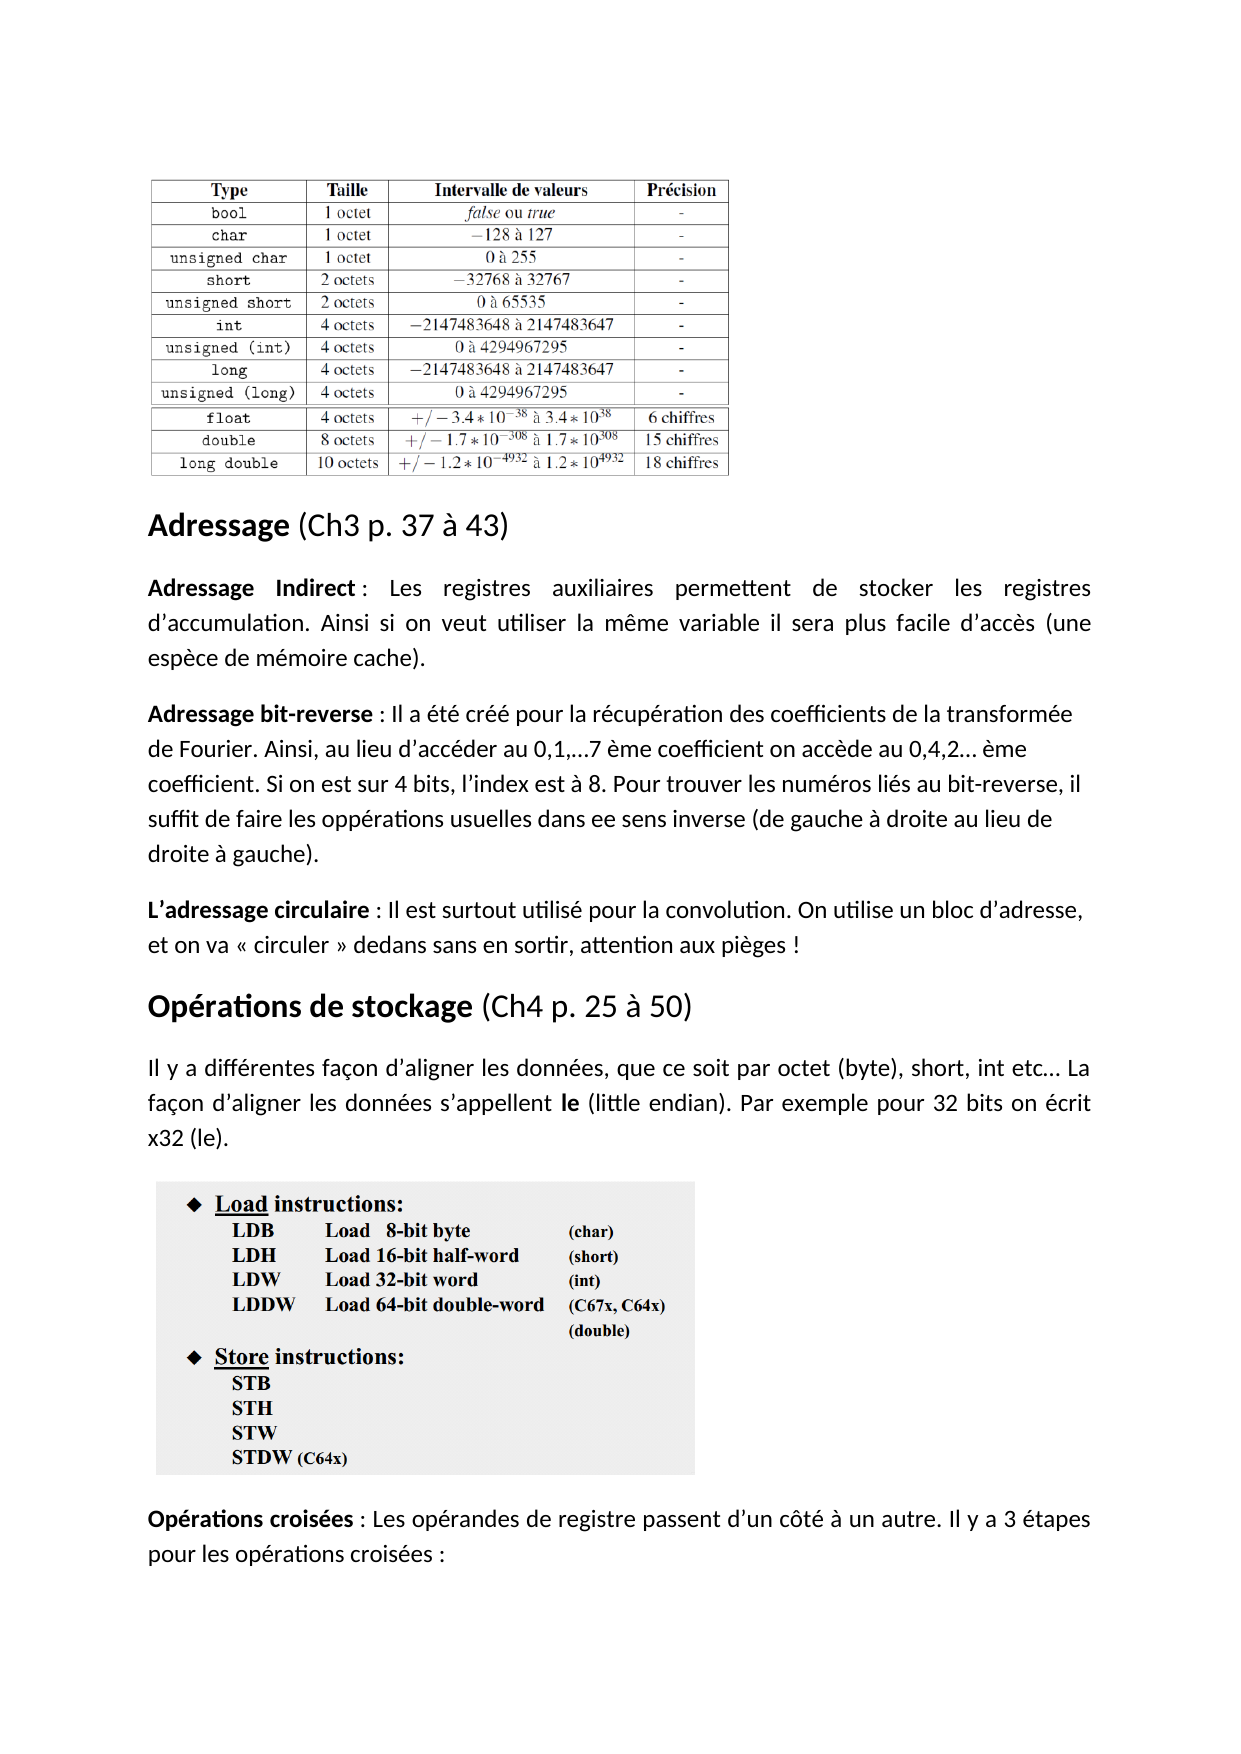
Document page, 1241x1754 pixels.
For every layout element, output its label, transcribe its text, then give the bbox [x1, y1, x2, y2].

text L’adressage circulaire : Il est surtout utilisé pour la convolution. On utilise un bloc d’adresse, et on va « circuler » dedans sans en sortir, attention aux pièges ! [148, 894, 1093, 959]
text Opérations de stockage (Ch4 p. 25 à 50) [148, 984, 1093, 1025]
text Adressage (Ch3 p. 37 à 43) [148, 504, 1093, 545]
text Il y a différentes façon d’aligner les données, que ce soit par octet (byte), short, int etc… La façon d’aligner les données s’appellent le (little endian). Par exemple pour 32 bits on écrit x32 (le). [148, 1052, 1093, 1153]
picture [147, 174, 735, 480]
text Adressage bit-reverse : Il a été créé pour la récupération des coefficients de la transformée de Fourier. Ainsi, au lieu d’accéder au 0,1,…7 ème coefficient on accède au 0,4,2… ème coefficient. Si on est sur 4 bits, l’index est à 8. Pour trouver les numéros liés au bit-reverse, il suffit de faire les oppérations usuelles dans ee sens inverse (de gauche à droite au lieu de droite à gauche). [148, 698, 1093, 868]
text Adressage Indirect : Les registres auxiliaires permettent de stocker les registres d’accumulation. Ainsi si on veut utiliser la même variable il sera plus facile d’accès (une espèce de mémoire cache). [148, 572, 1093, 673]
text Opérations croisées : Les opérandes de registre passent d’un côté à un autre. Il y a 3 étapes pour les opérations croisées : [148, 1503, 1093, 1569]
picture [147, 1178, 699, 1478]
